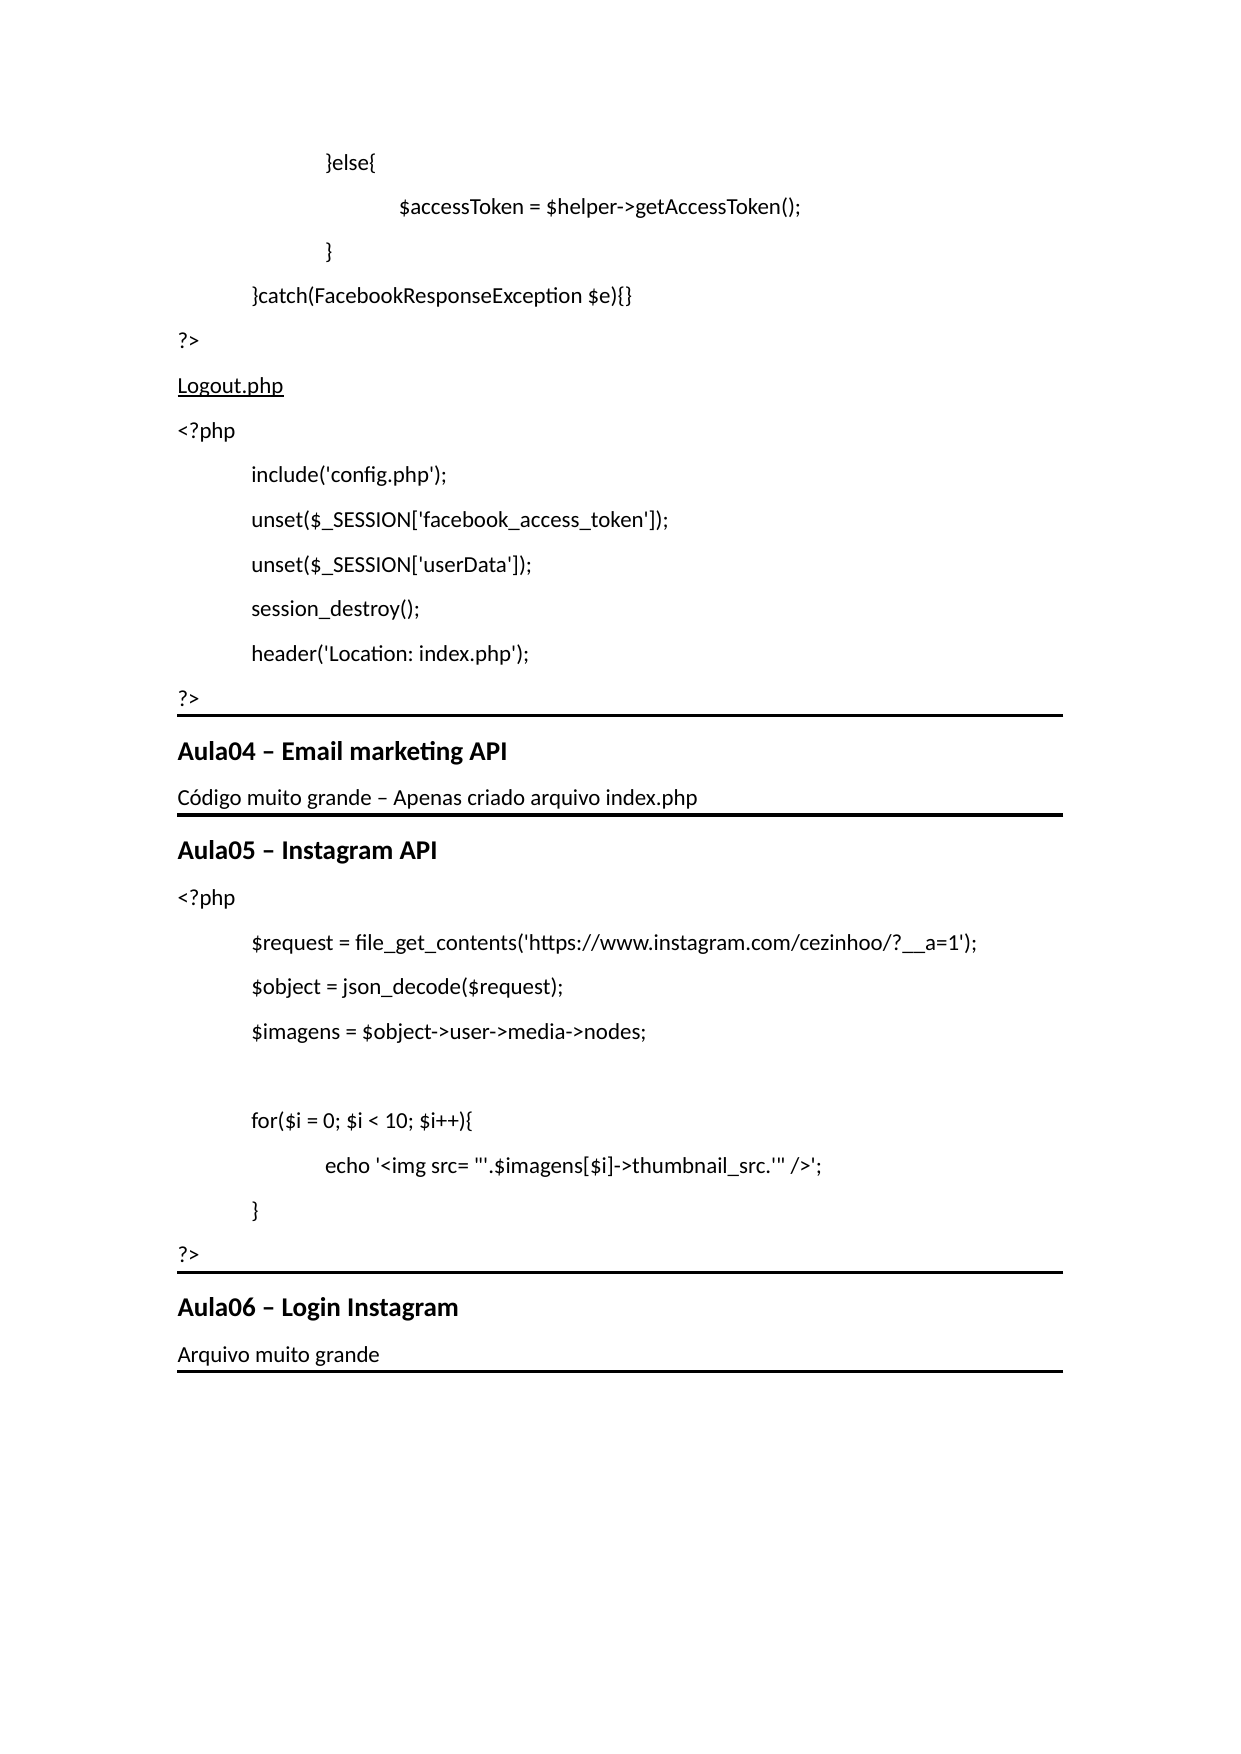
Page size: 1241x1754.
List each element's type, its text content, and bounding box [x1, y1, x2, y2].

text unset($_SESSION['facebook_access_token']); [177, 505, 1063, 533]
text Aula04 – Email marketing API [177, 734, 1063, 767]
text ?> [177, 326, 1063, 354]
text <?php [177, 883, 1063, 911]
text ?> [177, 1241, 1063, 1271]
text include('config.php'); [177, 460, 1063, 488]
text $imagens = $object->user->media->nodes; [177, 1017, 1063, 1045]
text }else{ [177, 148, 1063, 176]
text }catch(FacebookResponseException $e){} [177, 282, 1063, 310]
text unset($_SESSION['userData']); [177, 550, 1063, 578]
text ?> [177, 684, 1063, 714]
text $object = json_decode($request); [177, 972, 1063, 1000]
text Aula05 – Instagram API [177, 833, 1063, 866]
text header('Location: index.php'); [177, 639, 1063, 667]
text <?php [177, 416, 1063, 444]
text } [177, 237, 1063, 265]
text Código muito grande – Apenas criado arquivo index.php [177, 783, 1063, 813]
text Aula06 – Login Instagram [177, 1290, 1063, 1323]
text session_destroy(); [177, 594, 1063, 622]
text Arquivo muito grande [177, 1340, 1063, 1370]
text echo '<img src= "'.$imagens[$i]->thumbnail_src.'" />'; [177, 1151, 1063, 1179]
text for($i = 0; $i < 10; $i++){ [177, 1106, 1063, 1134]
text Logout.php [177, 371, 1063, 399]
text $accessToken = $helper->getAccessToken(); [177, 192, 1063, 220]
text $request = file_get_contents('https://www.instagram.com/cezinhoo/?__a=1'); [177, 928, 1063, 956]
text } [177, 1196, 1063, 1224]
